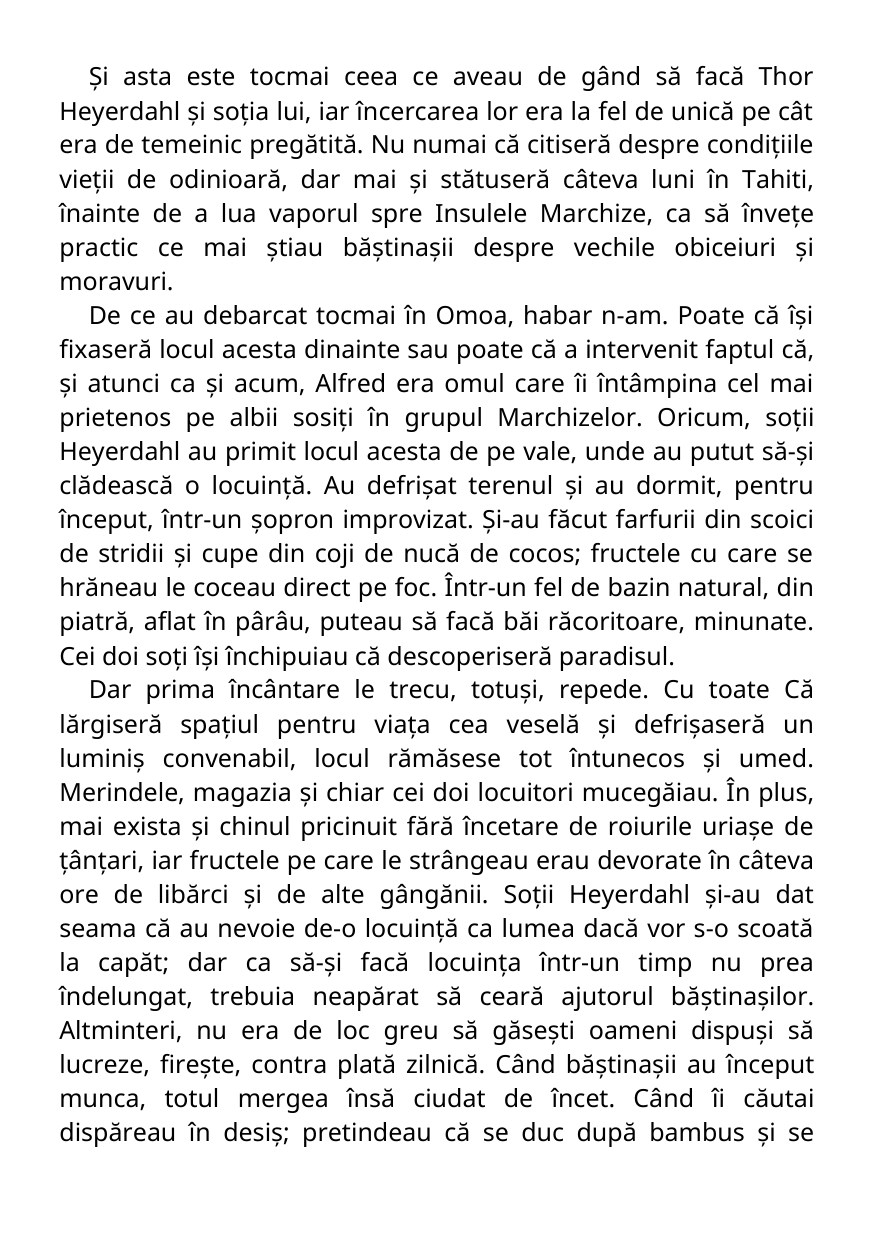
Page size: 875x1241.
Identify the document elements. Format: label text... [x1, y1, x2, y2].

text Şi asta este tocmai ceea ce aveau de gând să facă Thor Heyerdahl şi soţia lui, iar încercarea lor era la fel de unică pe cât era de temeinic pregătită. Nu numai că citiseră despre condiţiile vieţii de odinioară, dar mai şi stătuseră câteva luni în Tahiti, înainte de a lua vaporul spre Insulele Marchize, ca să înveţe practic ce mai ştiau băştinaşii despre vechile obiceiuri şi moravuri. [59, 59, 815, 297]
text De ce au debarcat tocmai în Omoa, habar n-am. Poate că îşi fixaseră locul acesta dinainte sau poate că a intervenit faptul că, şi atunci ca şi acum, Alfred era omul care îi întâmpina cel mai prietenos pe albii sosiţi în grupul Marchizelor. Oricum, soţii Heyerdahl au primit locul acesta de pe vale, unde au putut să-şi clădească o locuinţă. Au defrişat terenul şi au dormit, pentru început, într-un şopron improvizat. Şi-au făcut farfurii din scoici de stridii şi cupe din coji de nucă de cocos; fructele cu care se hrăneau le coceau direct pe foc. Într-un fel de bazin natural, din piatră, aflat în pârâu, puteau să facă băi răcoritoare, minunate. Cei doi soţi îşi închipuiau că descoperiseră paradisul. [59, 297, 815, 672]
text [59, 672, 815, 1149]
